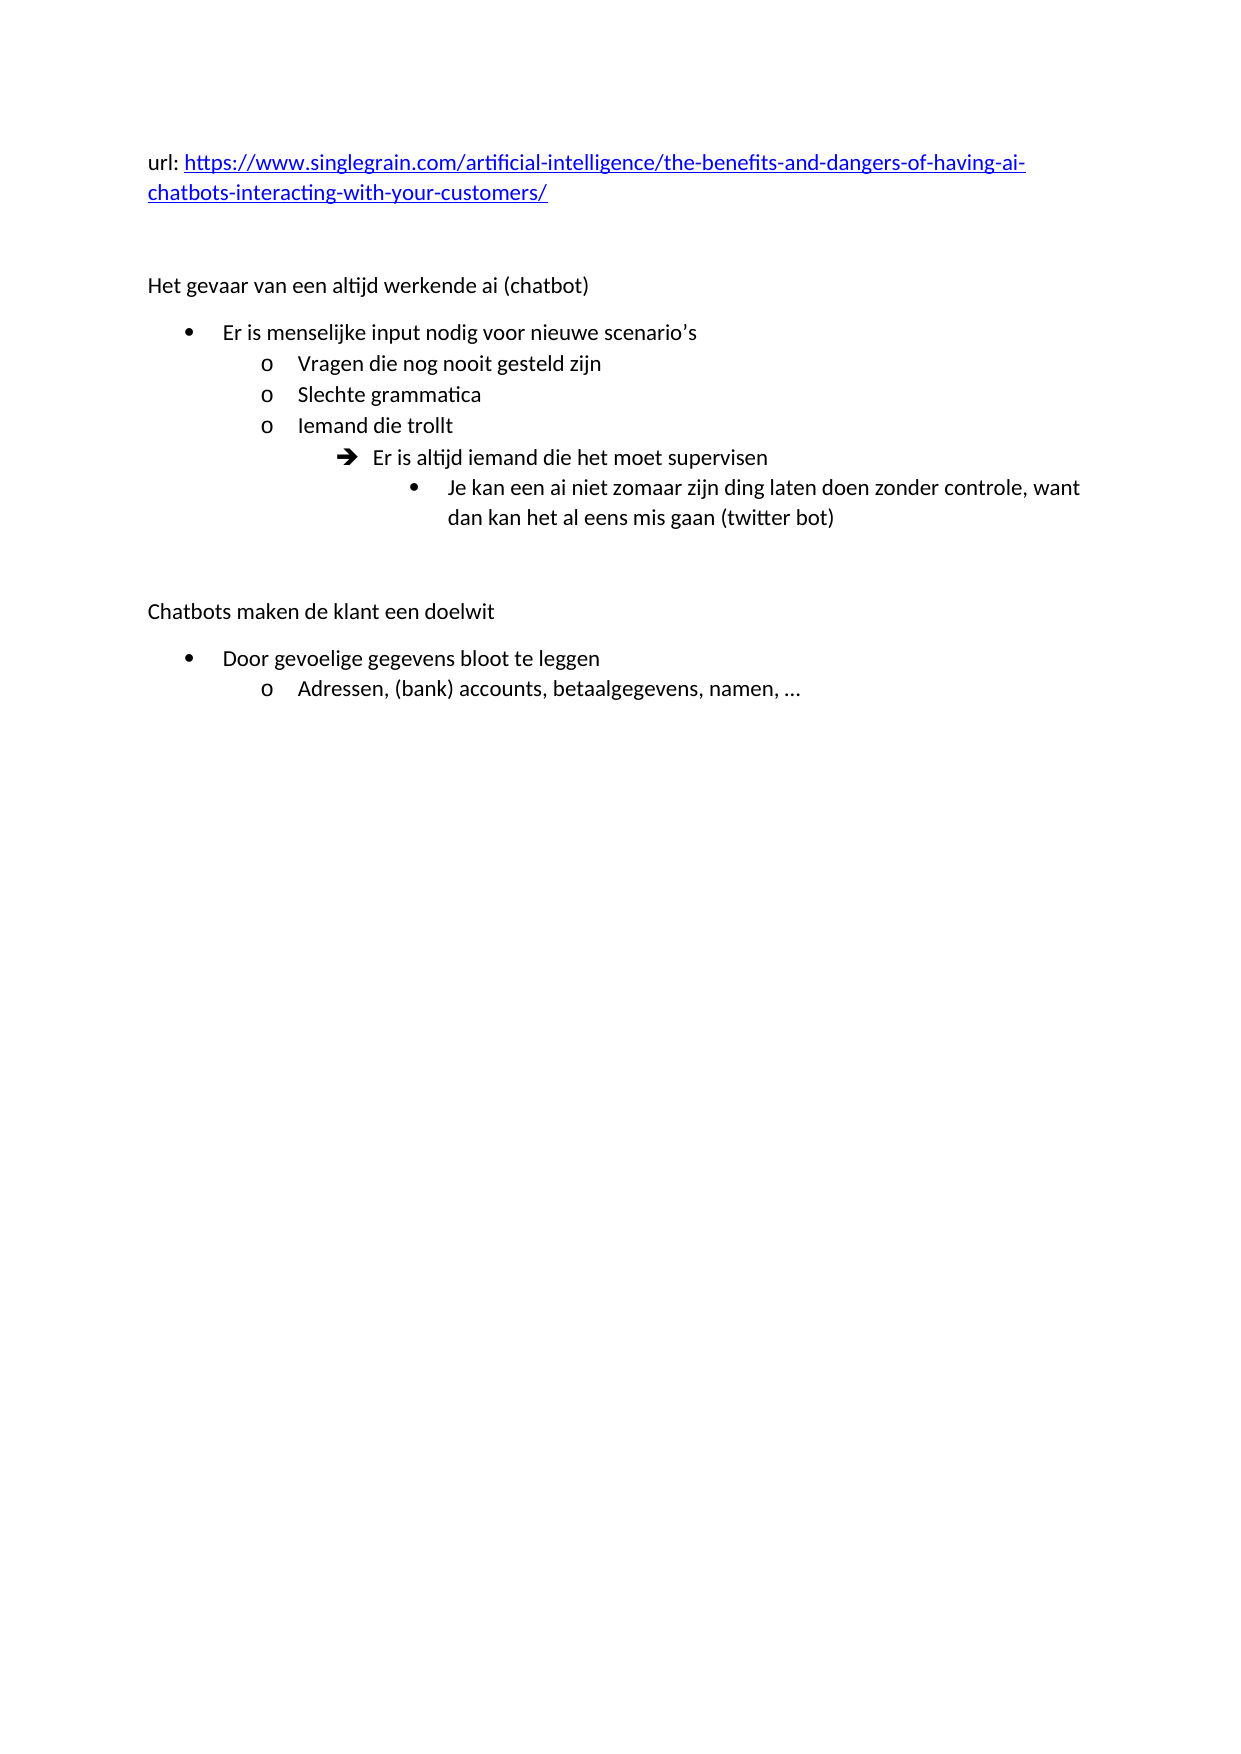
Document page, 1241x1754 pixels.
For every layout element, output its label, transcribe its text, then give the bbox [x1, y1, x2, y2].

list Er is altijd iemand die het moet supervisen [335, 443, 1093, 471]
list Adressen, (bank) accounts, betaalgegevens, namen, … [260, 674, 1093, 703]
list Slechte grammatica [260, 380, 1093, 409]
text Het gevaar van een altijd werkende ai (chatbot) [148, 272, 1093, 299]
text Chatbots maken de klant een doelwit [148, 597, 1093, 625]
text url: https://www.singlegrain.com/artificial-intelligence/the-benefits-and-dangers-of-having-ai-chatbots-interacting-with-your-customers/ [148, 148, 1093, 206]
list Vragen die nog nooit gesteld zijn [260, 349, 1093, 378]
list Er is menselijke input nodig voor nieuwe scenario’s [185, 318, 1093, 346]
list Iemand die trollt [260, 412, 1093, 441]
list Je kan een ai niet zomaar zijn ding laten doen zonder controle, want dan kan het al eens mis gaan (twitter bot) [410, 473, 1093, 531]
list Door gevoelige gegevens bloot te leggen [185, 644, 1093, 672]
